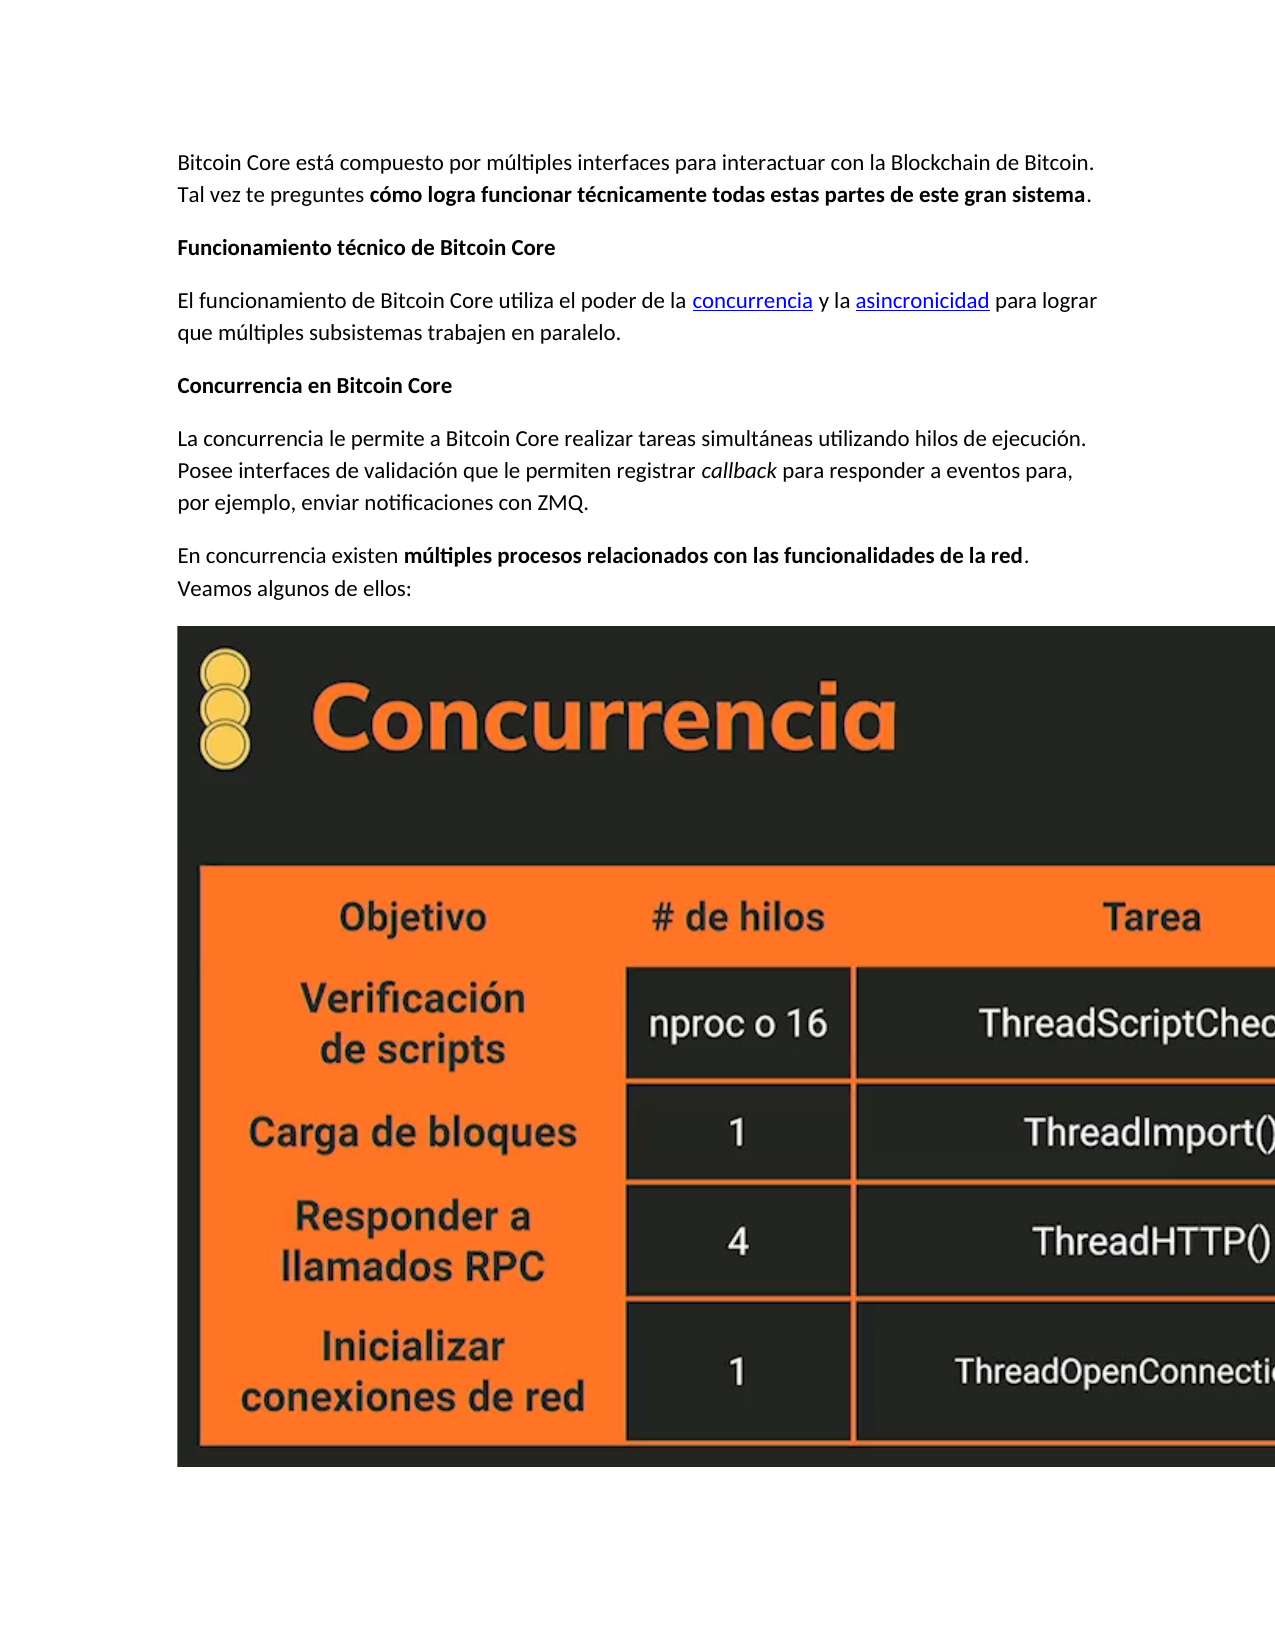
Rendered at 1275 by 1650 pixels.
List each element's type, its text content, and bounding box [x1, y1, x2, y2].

text Bitcoin Core está compuesto por múltiples interfaces para interactuar con la Blockchain de Bitcoin. Tal vez te preguntes cómo logra funcionar técnicamente todas estas partes de este gran sistema. [177, 148, 1098, 208]
text El funcionamiento de Bitcoin Core utiliza el poder de la concurrencia y la asincronicidad para lograr que múltiples subsistemas trabajen en paralelo. [177, 286, 1098, 346]
text En concurrencia existen múltiples procesos relacionados con las funcionalidades de la red. Veamos algunos de ellos: [177, 541, 1098, 602]
text La concurrencia le permite a Bitcoin Core realizar tareas simultáneas utilizando hilos de ejecución. Posee interfaces de validación que le permiten registrar callback para responder a eventos para, por ejemplo, enviar notificaciones con ZMQ. [177, 424, 1098, 516]
text Concurrencia en Bitcoin Core [177, 371, 1098, 399]
text Funcionamiento técnico de Bitcoin Core [177, 233, 1098, 261]
picture [177, 626, 1275, 1467]
